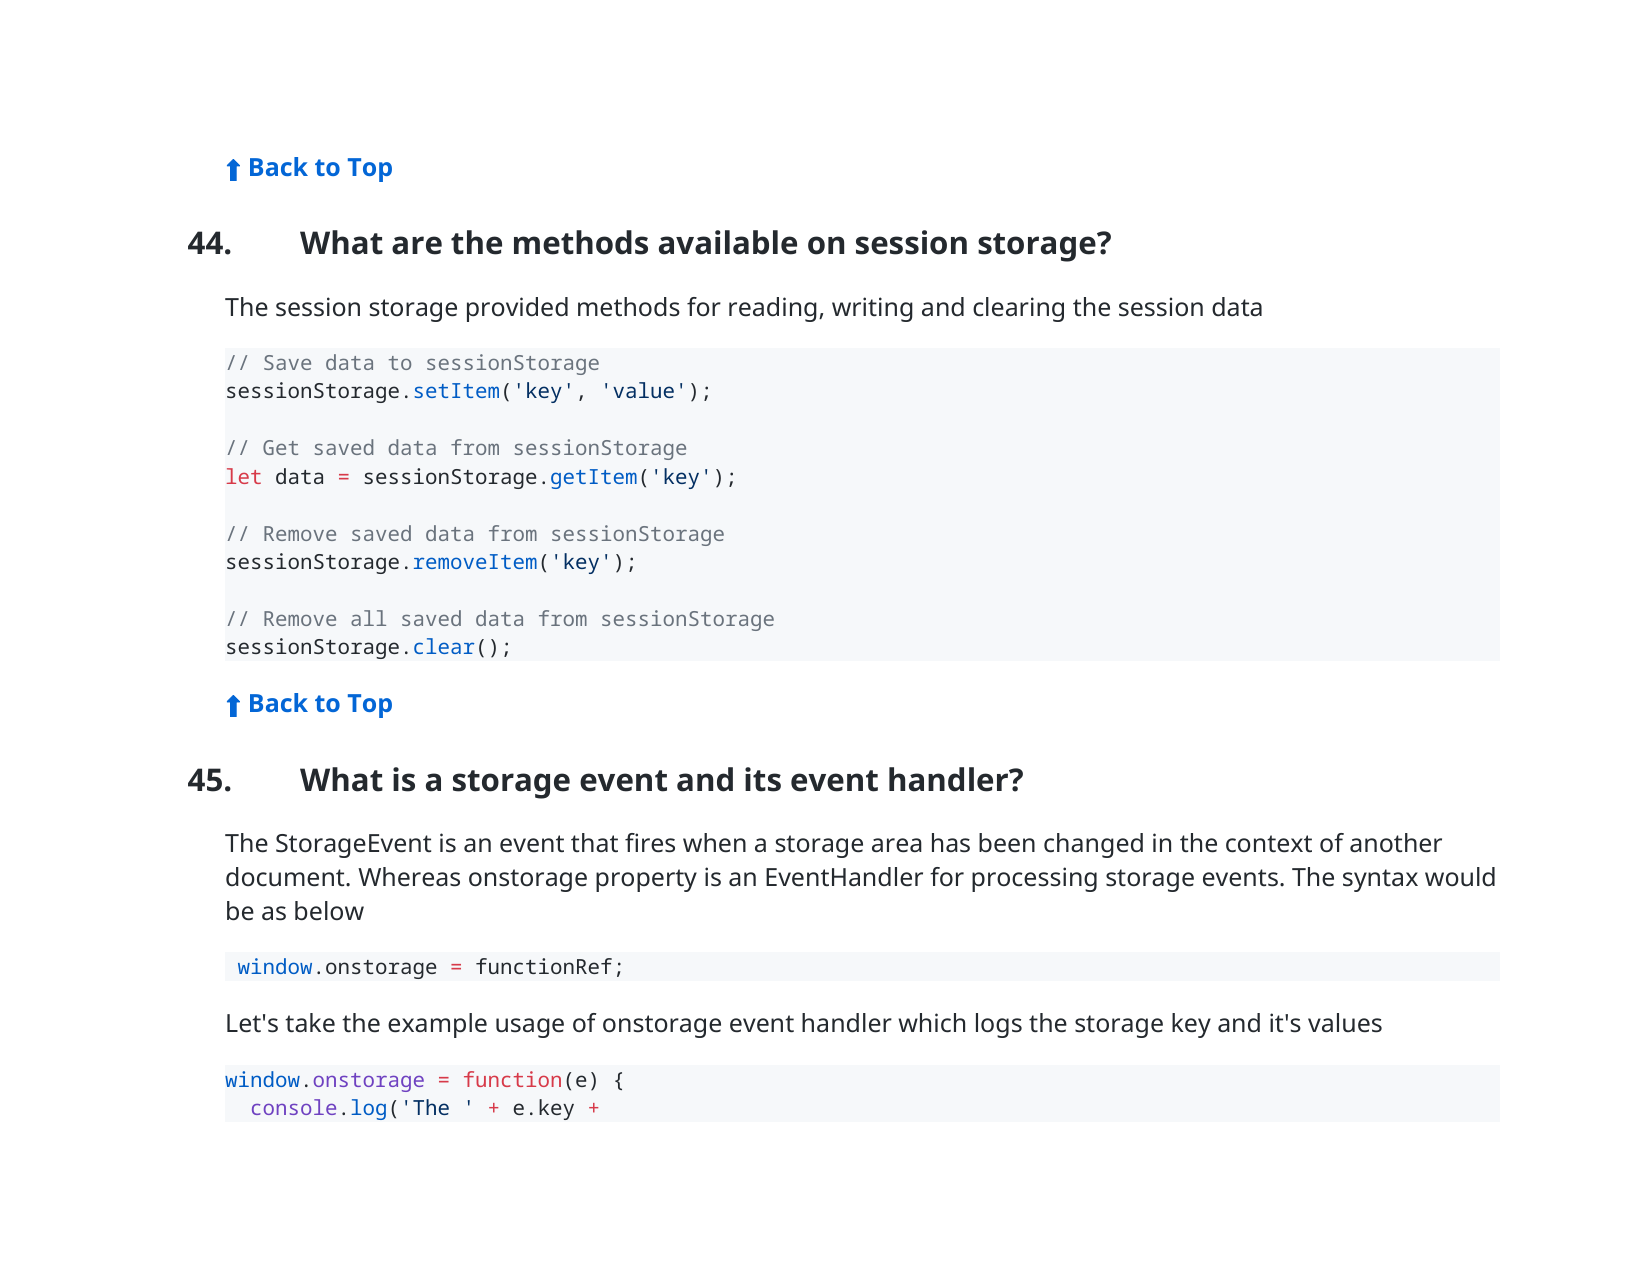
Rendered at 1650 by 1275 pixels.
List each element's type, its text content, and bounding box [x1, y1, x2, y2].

text // Save data to sessionStorage [225, 348, 1500, 377]
text // Remove saved data from sessionStorage [225, 519, 1500, 547]
list What are the methods available on session storage? [187, 222, 1500, 264]
text ⬆ Back to Top [225, 686, 1500, 720]
text console.log('The ' + e.key + [225, 1093, 1500, 1122]
text ⬆ Back to Top [225, 150, 1500, 184]
text window.onstorage = functionRef; [225, 952, 1500, 981]
text window.onstorage = function(e) { [225, 1065, 1500, 1093]
text sessionStorage.removeItem('key'); [225, 547, 1500, 576]
text sessionStorage.clear(); [225, 633, 1500, 661]
text sessionStorage.setItem('key', 'value'); [225, 377, 1500, 405]
text // Remove all saved data from sessionStorage [225, 604, 1500, 633]
text let data = sessionStorage.getItem('key'); [225, 462, 1500, 490]
text // Get saved data from sessionStorage [225, 433, 1500, 462]
list What is a storage event and its event handler? [187, 758, 1500, 800]
text The session storage provided methods for reading, writing and clearing the session data [225, 289, 1500, 323]
text Let's take the example usage of onstorage event handler which logs the storage key and it's values [225, 1006, 1500, 1040]
text The StorageEvent is an event that fires when a storage area has been changed in the context of another document. Whereas onstorage property is an EventHandler for processing storage events. The syntax would be as below [225, 825, 1500, 927]
